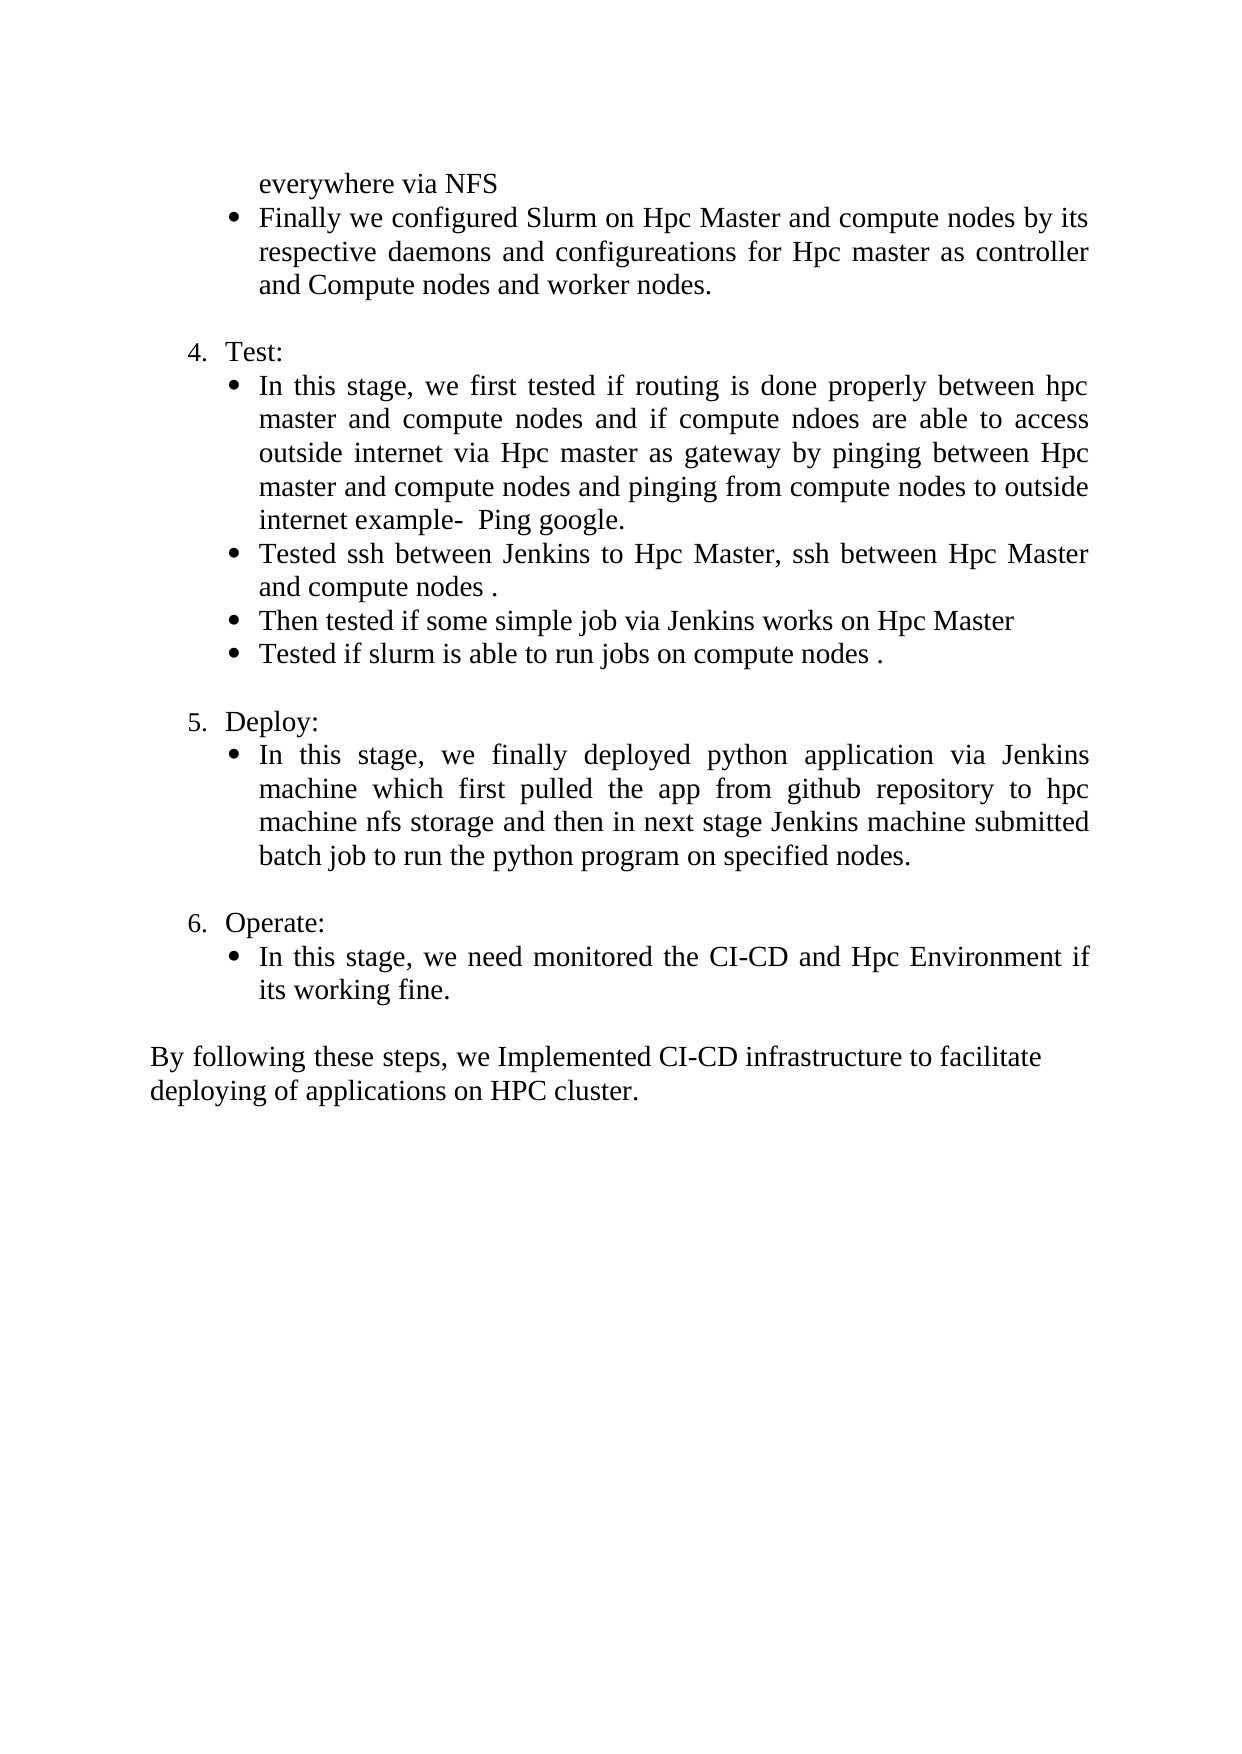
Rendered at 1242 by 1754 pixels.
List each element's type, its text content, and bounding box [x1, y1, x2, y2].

list Tested ssh between Jenkins to Hpc Master, ssh between Hpc Master and compute nodes . [229, 536, 1090, 603]
list Test: [187, 334, 1090, 368]
list Deploy: [187, 704, 1090, 737]
list Then tested if some simple job via Jenkins works on Hpc Master [229, 603, 1090, 637]
list Operate: [187, 905, 1090, 939]
text By following these steps, we Implemented CI-CD infrastructure to facilitate deploying of applications on HPC cluster. [150, 1039, 1093, 1107]
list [229, 167, 1089, 200]
list In this stage, we need monitored the CI-CD and Hpc Environment if its working fine. [229, 939, 1090, 1006]
list Tested if slurm is able to run jobs on compute nodes . [229, 637, 1090, 670]
list In this stage, we finally deployed python application via Jenkins machine which first pulled the app from github repository to hpc machine nfs storage and then in next stage Jenkins machine submitted batch job to run the python program on specified nodes. [229, 737, 1090, 872]
list Finally we configured Slurm on Hpc Master and compute nodes by its respective daemons and configureations for Hpc master as controller and Compute nodes and worker nodes. [229, 200, 1089, 301]
list In this stage, we first tested if routing is done properly between hpc master and compute nodes and if compute ndoes are able to access outside internet via Hpc master as gateway by pinging between Hpc master and compute nodes and pinging from compute nodes to outside internet example- Ping google. [229, 368, 1090, 536]
